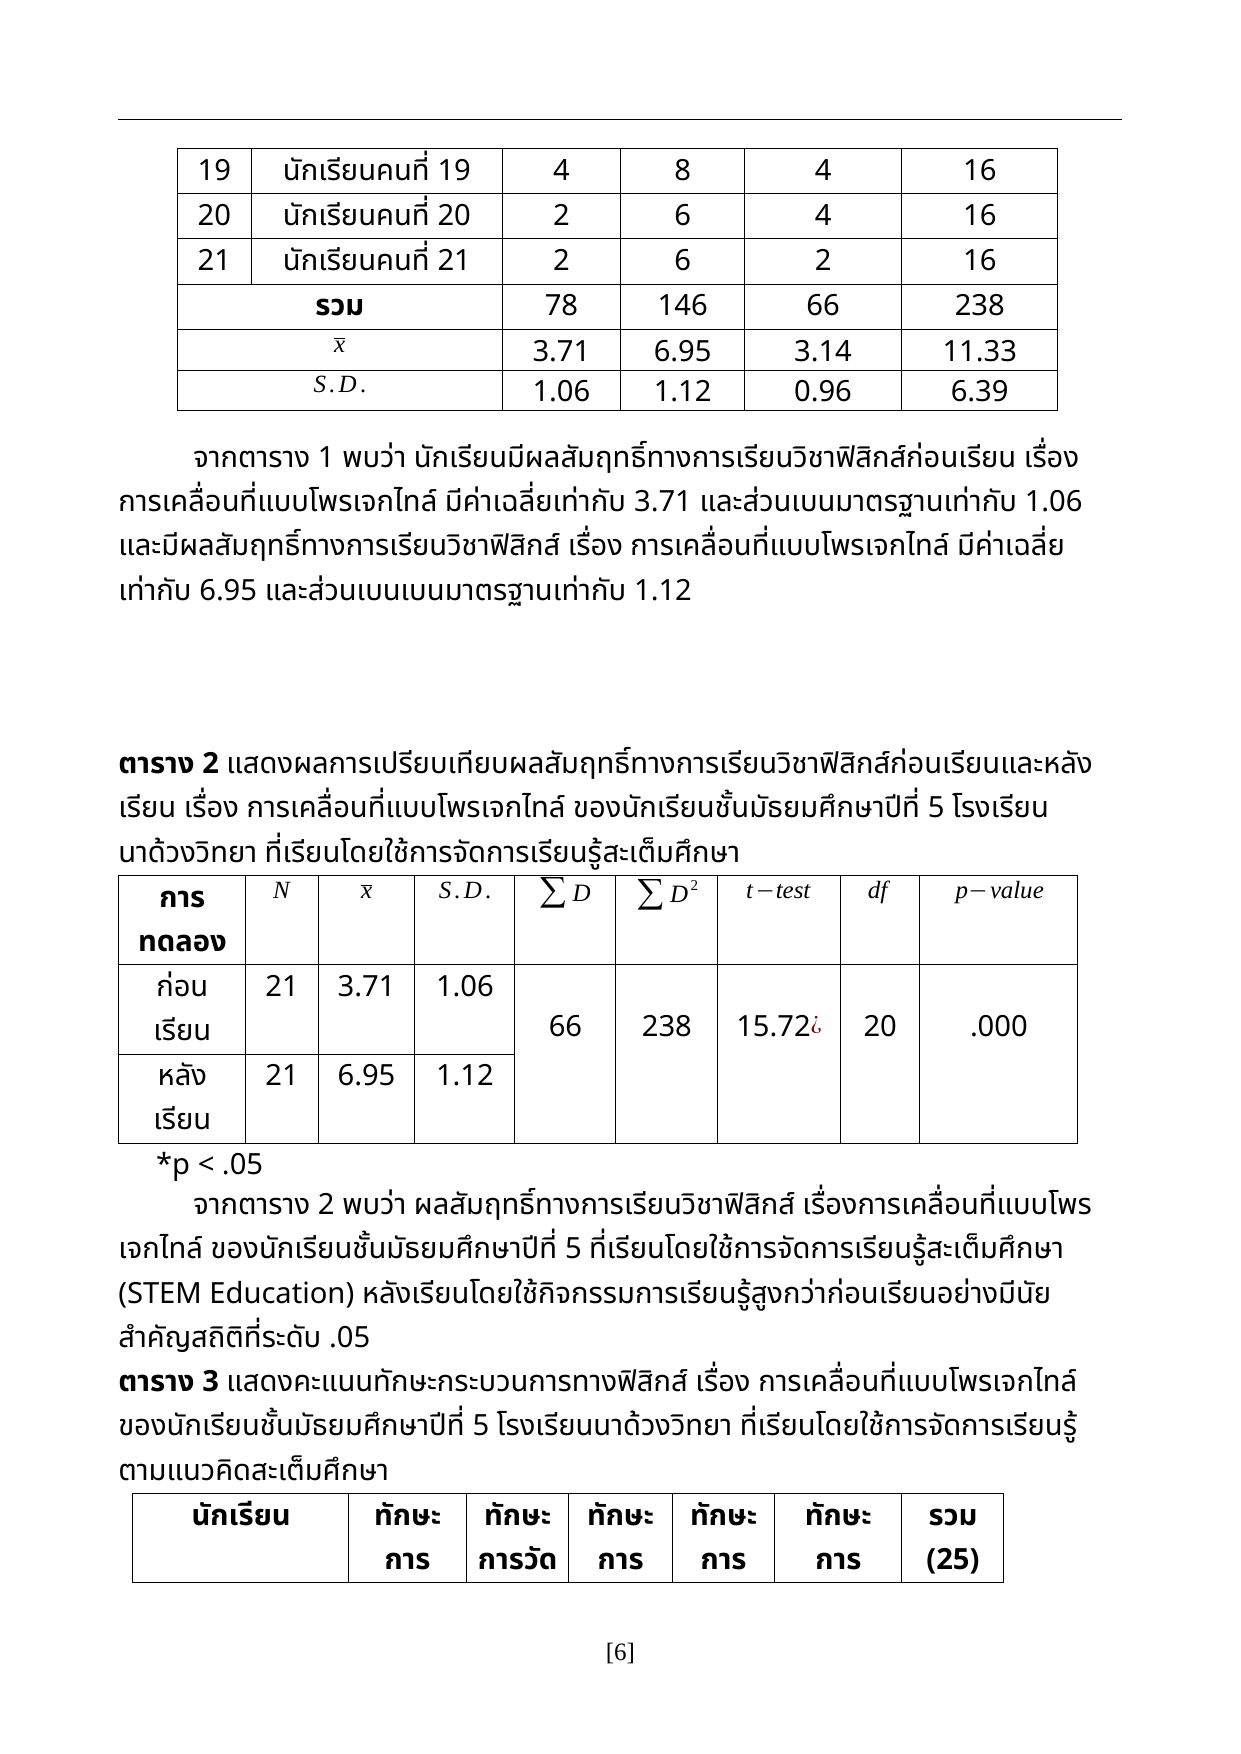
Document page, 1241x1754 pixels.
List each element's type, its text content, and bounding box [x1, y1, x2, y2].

table_cell 146 [621, 285, 744, 329]
table_cell ก่อนเรียน [119, 965, 245, 1053]
table_cell 20 [841, 965, 919, 1143]
text ตาราง 3 แสดงคะแนนทักษะกระบวนการทางฟิสิกส์ เรื่อง การเคลื่อนที่แบบโพรเจกไทล์ ของนักเรียนชั้นมัธยมศึกษาปีที่ 5 โรงเรียนนาด้วงวิทยา ที่เรียนโดยใช้การจัดการเรียนรู้ตามแนวคิดสะเต็มศึกษา [118, 1360, 1122, 1493]
table_cell 2 [503, 239, 620, 284]
text จากตาราง 1 พบว่า นักเรียนมีผลสัมฤทธิ์ทางการเรียนวิชาฟิสิกส์ก่อนเรียน เรื่อง การเคลื่อนที่แบบโพรเจกไทล์ มีค่าเฉลี่ยเท่ากับ 3.71 และส่วนเบนมาตรฐานเท่ากับ 1.06 และมีผลสัมฤทธิ์ทางการเรียนวิชาฟิสิกส์ เรื่อง การเคลื่อนที่แบบโพรเจกไทล์ มีค่าเฉลี่ยเท่ากับ 6.95 และส่วนเบนเบนมาตรฐานเท่ากับ 1.12 [118, 436, 1122, 613]
table_cell 4 [745, 149, 901, 193]
table_cell 16 [902, 194, 1057, 238]
table_cell 1.06 [415, 965, 514, 1053]
table_header รวม (25) [902, 1494, 1003, 1582]
table_cell นักเรียนคนที่ 20 [252, 194, 502, 238]
table_cell [178, 330, 502, 369]
text จากตาราง 2 พบว่า ผลสัมฤทธิ์ทางการเรียนวิชาฟิสิกส์ เรื่องการเคลื่อนที่แบบโพรเจกไทล์ ของนักเรียนชั้นมัธยมศึกษาปีที่ 5 ที่เรียนโดยใช้การจัดการเรียนรู้สะเต็มศึกษา (STEM Education) หลังเรียนโดยใช้กิจกรรมการเรียนรู้สูงกว่าก่อนเรียนอย่างมีนัยสำคัญสถิติที่ระดับ .05 [118, 1183, 1122, 1360]
table_cell 6 [621, 239, 744, 284]
table_cell 6.95 [319, 1055, 414, 1143]
table_header [319, 876, 414, 964]
table_header [515, 876, 615, 964]
table_cell 2 [745, 239, 901, 284]
table_cell 78 [503, 285, 620, 329]
table_cell 21 [246, 1055, 318, 1143]
table_header [246, 876, 318, 964]
table_cell หลังเรียน [119, 1055, 245, 1143]
table_cell 3.71 [319, 965, 414, 1053]
table_cell 0.96 [745, 371, 901, 410]
table_cell 16 [902, 149, 1057, 193]
table_cell 2 [503, 194, 620, 238]
table_cell 6.39 [902, 371, 1057, 410]
table_cell 1.12 [621, 371, 744, 410]
table_header นักเรียน [133, 1494, 348, 1582]
table_header [616, 876, 717, 964]
text *p < .05 [118, 1144, 1122, 1183]
table_cell 238 [616, 965, 717, 1143]
table_cell 21 [246, 965, 318, 1053]
table_cell 66 [745, 285, 901, 329]
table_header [775, 1494, 901, 1582]
table_cell 15.72 [718, 965, 840, 1143]
table_cell 20 [178, 194, 251, 238]
table_cell 19 [178, 149, 251, 193]
table_header [718, 876, 840, 964]
table_header ทักษะการวัด (5) [467, 1494, 568, 1582]
table_cell 3.71 [503, 330, 620, 369]
table_header [415, 876, 514, 964]
table_cell นักเรียนคนที่ 21 [252, 239, 502, 284]
text ตาราง 2 แสดงผลการเปรียบเทียบผลสัมฤทธิ์ทางการเรียนวิชาฟิสิกส์ก่อนเรียนและหลังเรียน เรื่อง การเคลื่อนที่แบบโพรเจกไทล์ ของนักเรียนชั้นมัธยมศึกษาปีที่ 5 โรงเรียนนาด้วงวิทยา ที่เรียนโดยใช้การจัดการเรียนรู้สะเต็มศึกษา [118, 742, 1122, 875]
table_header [673, 1494, 774, 1582]
table_cell [178, 371, 502, 410]
table_cell 1.06 [503, 371, 620, 410]
table_header การทดลอง [119, 876, 245, 964]
table_cell 11.33 [902, 330, 1057, 369]
table_cell 6.95 [621, 330, 744, 369]
table_cell 16 [902, 239, 1057, 284]
table_cell นักเรียนคนที่ 19 [252, 149, 502, 193]
table_cell .000 [920, 965, 1077, 1143]
table_cell 1.12 [415, 1055, 514, 1143]
table_header [841, 876, 919, 964]
table_header ทักษะการสังเกต (5) [349, 1494, 466, 1582]
table_cell 8 [621, 149, 744, 193]
table_cell 6 [621, 194, 744, 238]
table_cell 4 [745, 194, 901, 238]
table_cell 3.14 [745, 330, 901, 369]
table_cell 21 [178, 239, 251, 284]
table_cell 4 [503, 149, 620, 193]
table_header [920, 876, 1077, 964]
table_cell 238 [902, 285, 1057, 329]
table_cell 66 [515, 965, 615, 1143]
table_header ทักษะการคำนวณ (5) [569, 1494, 672, 1582]
table_cell รวม [178, 285, 502, 329]
